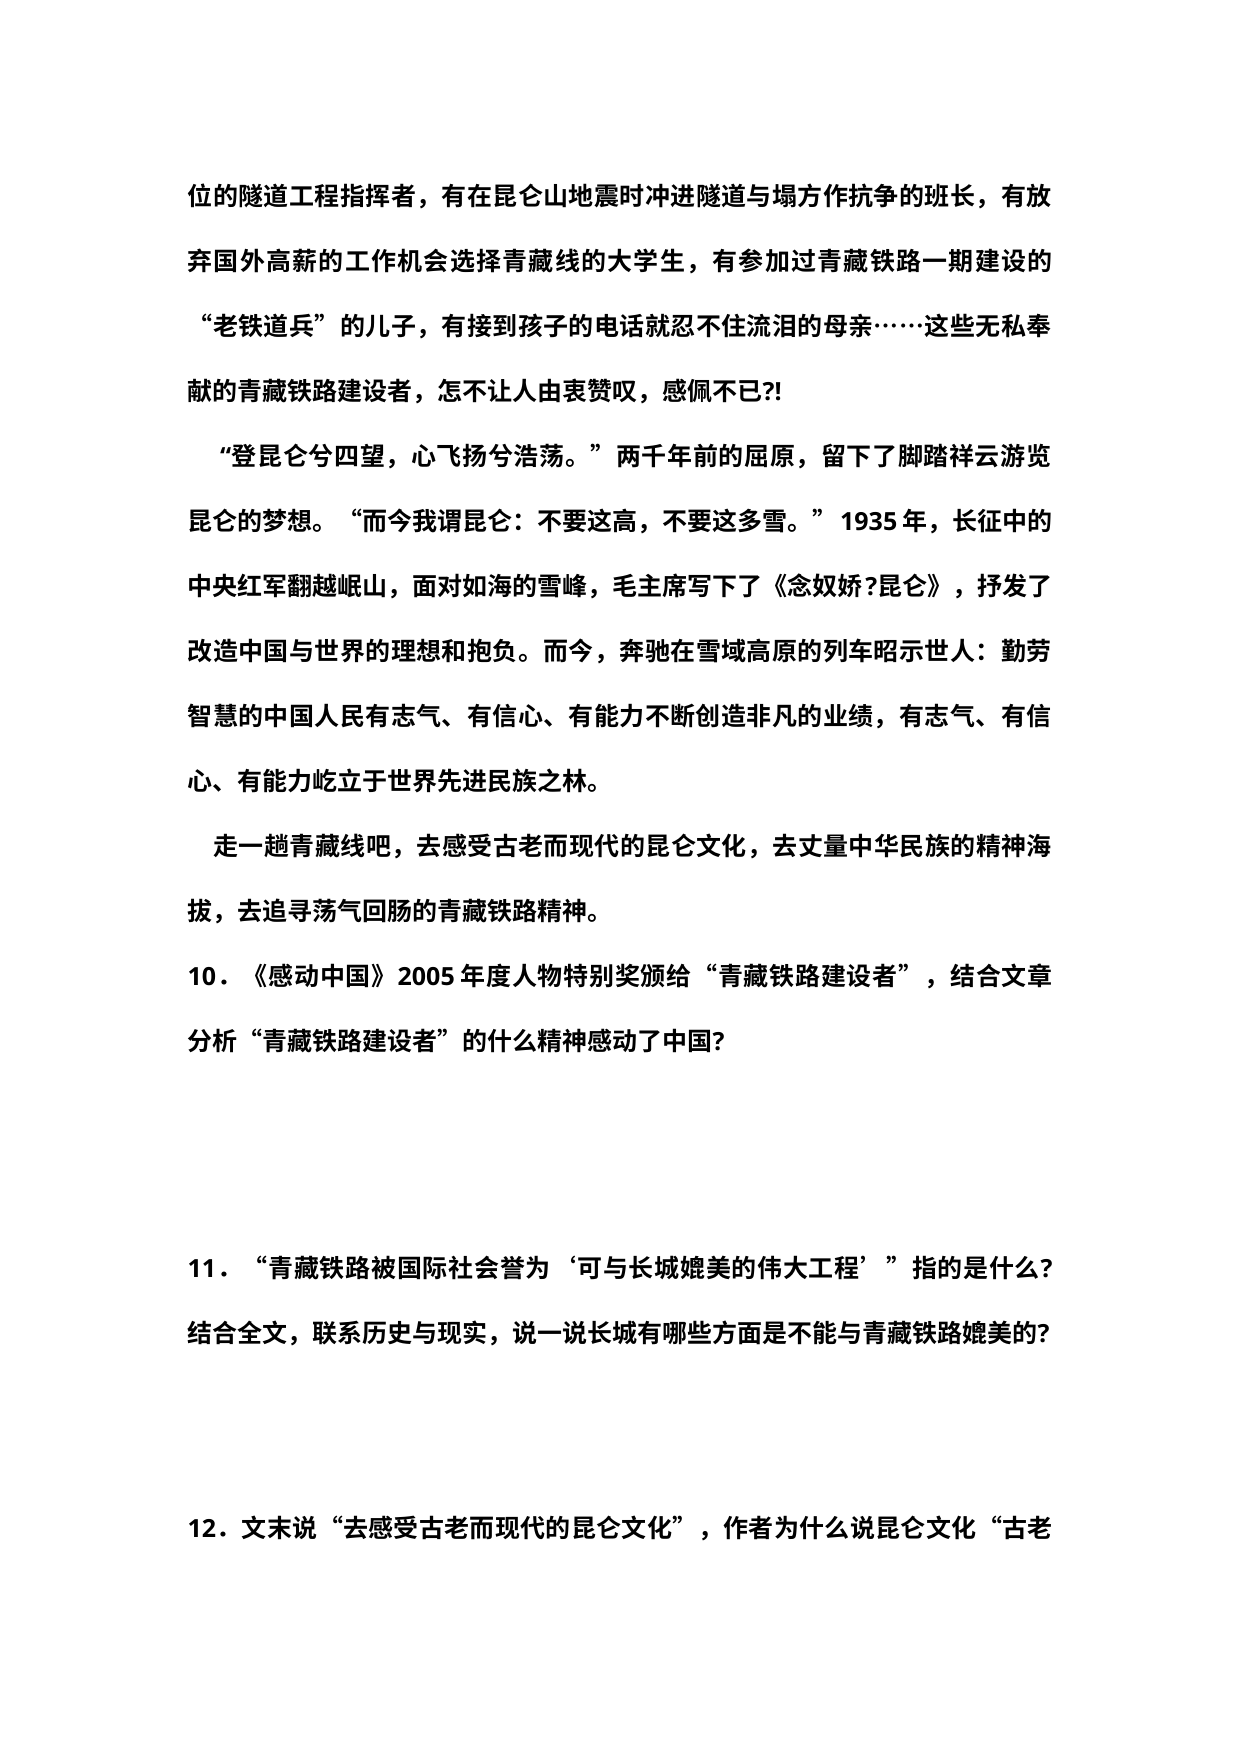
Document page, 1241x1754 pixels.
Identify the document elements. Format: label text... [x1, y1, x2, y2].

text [187, 162, 1053, 942]
text 10．《感动中国》2005年度人物特别奖颁给“青藏铁路建设者”，结合文章分析“青藏铁路建设者”的什么精神感动了中国? [187, 942, 1053, 1169]
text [187, 1429, 1053, 1559]
text 11．“青藏铁路被国际社会誉为‘可与长城媲美的伟大工程’”指的是什么?结合全文，联系历史与现实，说一说长城有哪些方面是不能与青藏铁路媲美的? [187, 1169, 1053, 1364]
